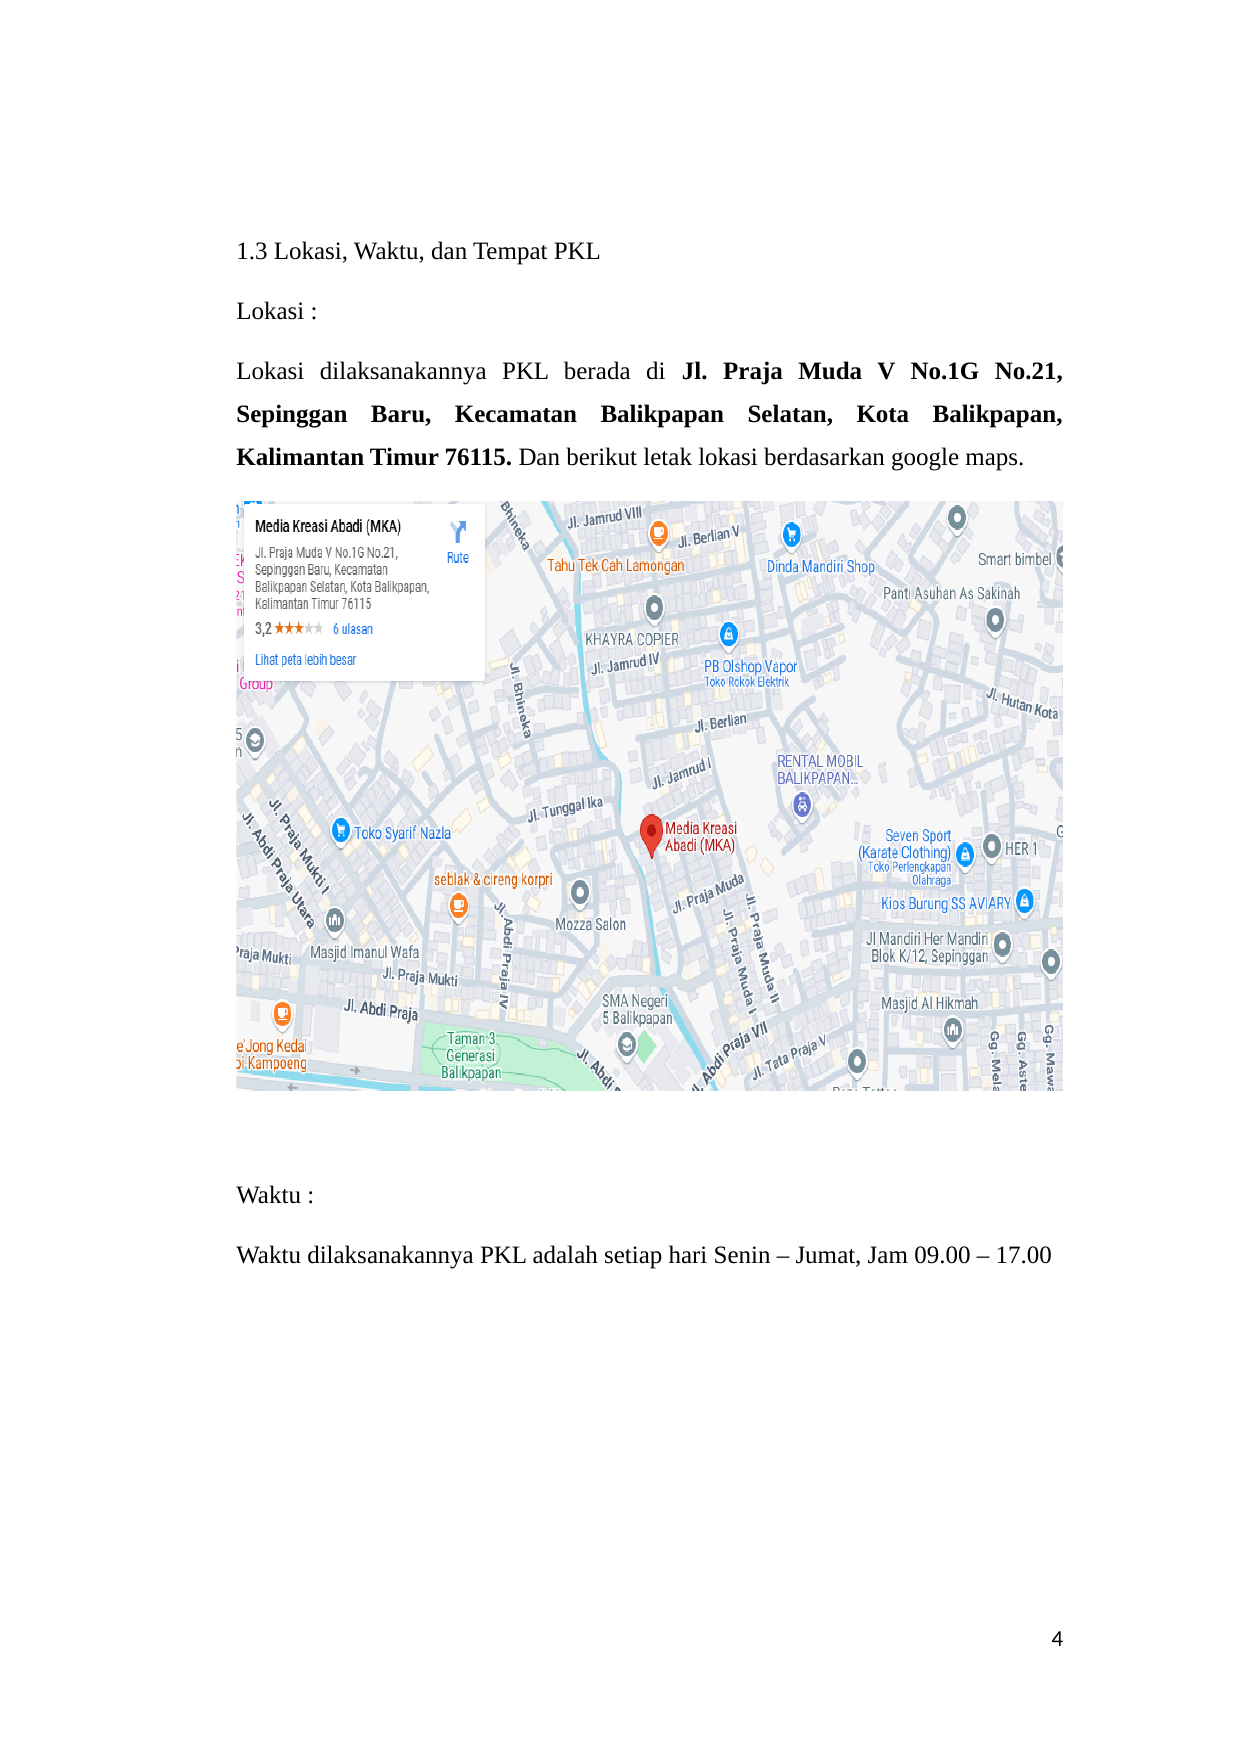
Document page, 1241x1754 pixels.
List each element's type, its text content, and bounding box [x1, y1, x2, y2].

text Waktu : [236, 1181, 1063, 1209]
text Lokasi : [236, 296, 1063, 325]
text Waktu dilaksanakannya PKL adalah setiap hari Senin – Jumat, Jam 09.00 – 17.00 [236, 1240, 1063, 1269]
text 1.3 Lokasi, Waktu, dan Tempat PKL [236, 236, 1063, 265]
text Lokasi dilaksanakannya PKL berada di Jl. Praja Muda V No.1G No.21, Sepinggan Baru, Kecamatan Balikpapan Selatan, Kota Balikpapan, Kalimantan Timur 76115. Dan berikut letak lokasi berdasarkan google maps. [236, 356, 1063, 471]
picture [236, 501, 1063, 1091]
